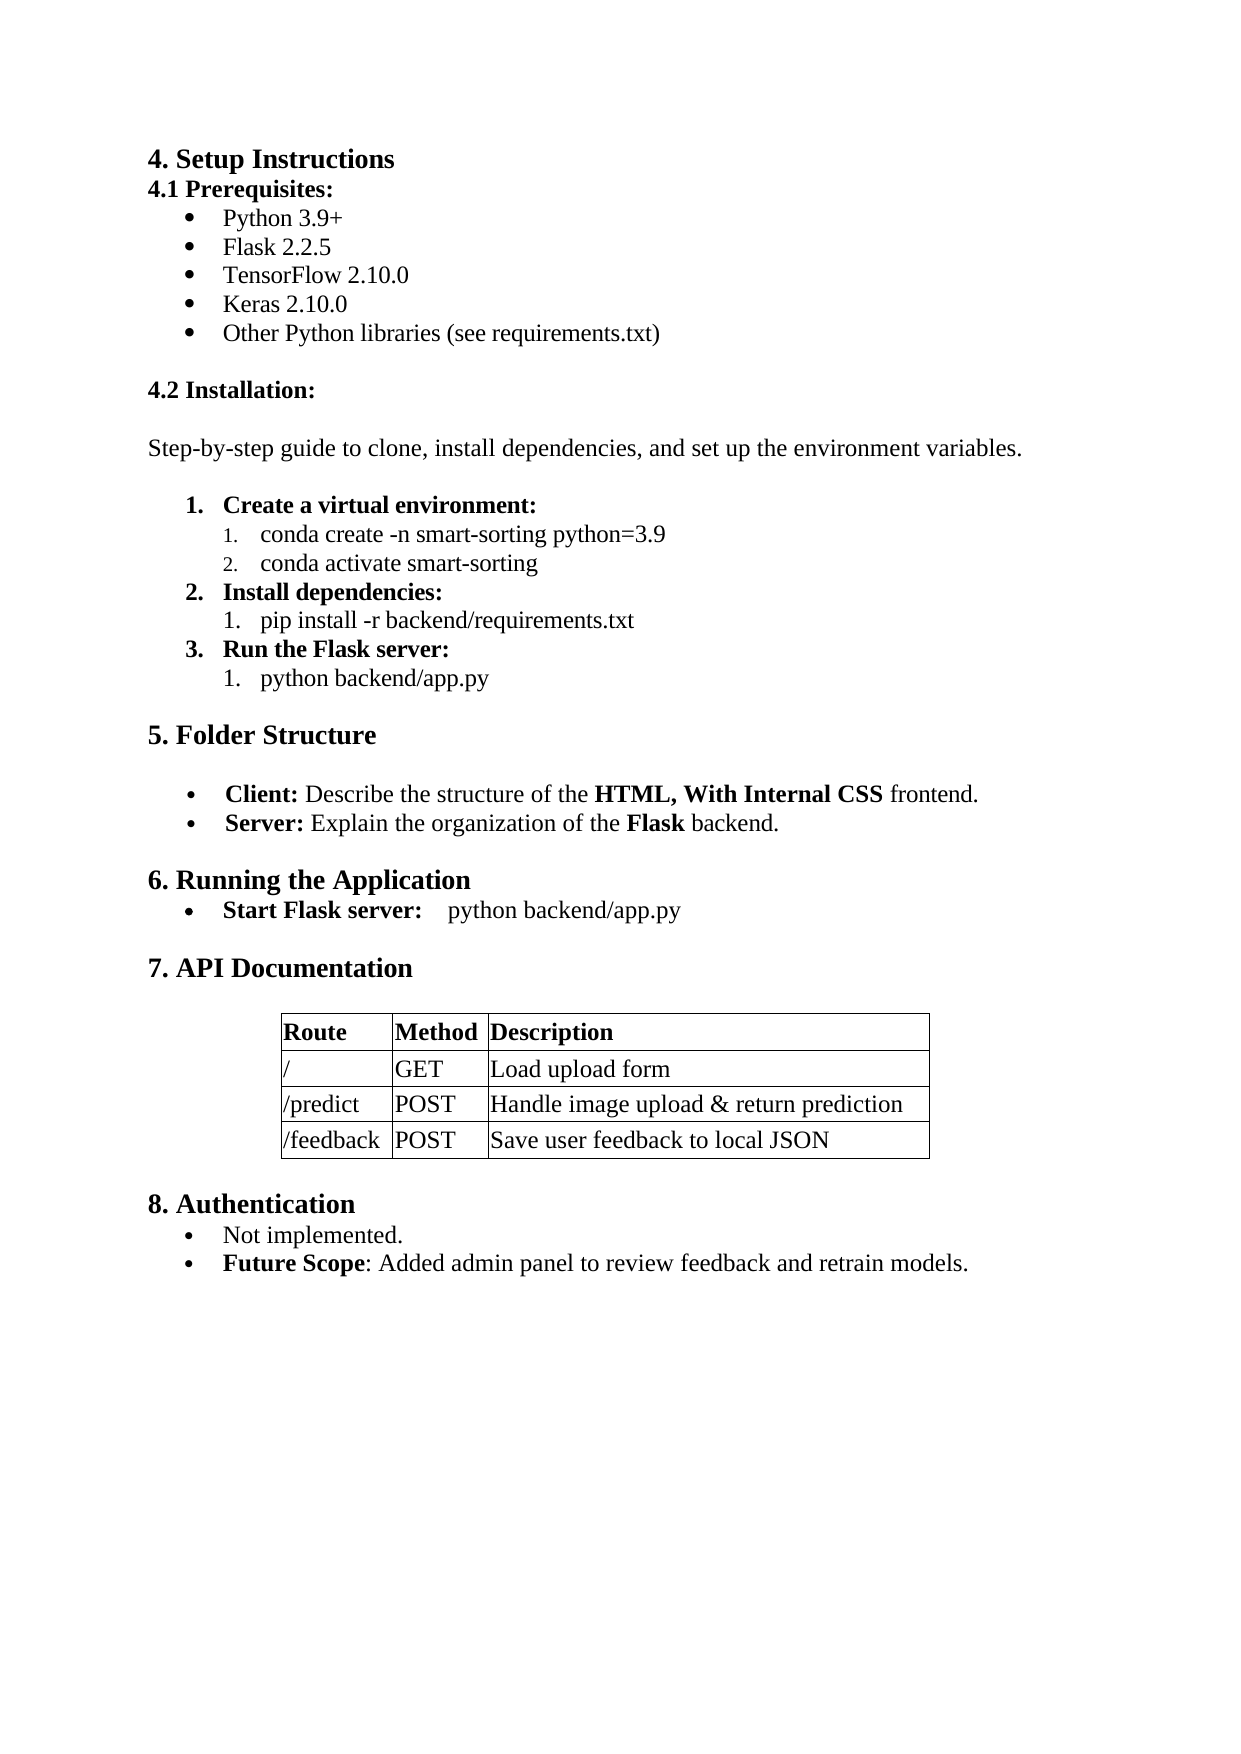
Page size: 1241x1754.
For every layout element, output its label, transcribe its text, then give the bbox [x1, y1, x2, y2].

list Create a virtual environment: [185, 490, 1063, 519]
text 4.2 Installation: [148, 375, 1063, 404]
list Client: Describe the structure of the HTML, With Internal CSS frontend. [187, 779, 1063, 808]
table_cell POST [393, 1122, 488, 1157]
text 7. API Documentation [148, 954, 1063, 983]
list Flask 2.2.5 [185, 232, 1063, 260]
table_cell GET [393, 1051, 488, 1086]
table_cell / [282, 1051, 392, 1086]
list conda activate smart-sorting [223, 548, 1063, 577]
list Keras 2.10.0 [185, 289, 1063, 318]
text 6. Running the Application [148, 863, 1063, 896]
text 8. Authentication [148, 1187, 1063, 1220]
table_cell /predict [282, 1087, 392, 1121]
list conda create -n smart-sorting python=3.9 [223, 519, 1063, 548]
list Not implemented. [185, 1220, 1063, 1248]
table_cell POST [393, 1087, 488, 1121]
table_cell Handle image upload & return prediction [489, 1087, 929, 1121]
text 4. Setup Instructions [148, 142, 1063, 174]
text 5. Folder Structure [148, 718, 1001, 750]
list pip install -r backend/requirements.txt [223, 605, 1063, 634]
list TensorFlow 2.10.0 [185, 260, 1063, 289]
list Run the Flask server: [185, 634, 1063, 663]
text Step-by-step guide to clone, install dependencies, and set up the environment variables. [148, 433, 1063, 462]
list python backend/app.py [223, 663, 1063, 692]
list Future Scope: Added admin panel to review feedback and retrain models. [185, 1248, 1063, 1277]
table_header Description [489, 1014, 929, 1049]
list Server: Explain the organization of the Flask backend. [187, 808, 1063, 837]
table_cell Save user feedback to local JSON [489, 1122, 929, 1157]
list Other Python libraries (see requirements.txt) [185, 318, 1063, 347]
list Python 3.9+ [185, 203, 1063, 232]
list Start Flask server: python backend/app.py [185, 896, 1063, 924]
table_cell Load upload form [489, 1051, 929, 1086]
list Install dependencies: [185, 577, 1063, 605]
table_header Route [282, 1014, 392, 1049]
text 4.1 Prerequisites: [148, 174, 1063, 203]
table_header Method [393, 1014, 488, 1049]
table_cell /feedback [282, 1122, 392, 1157]
